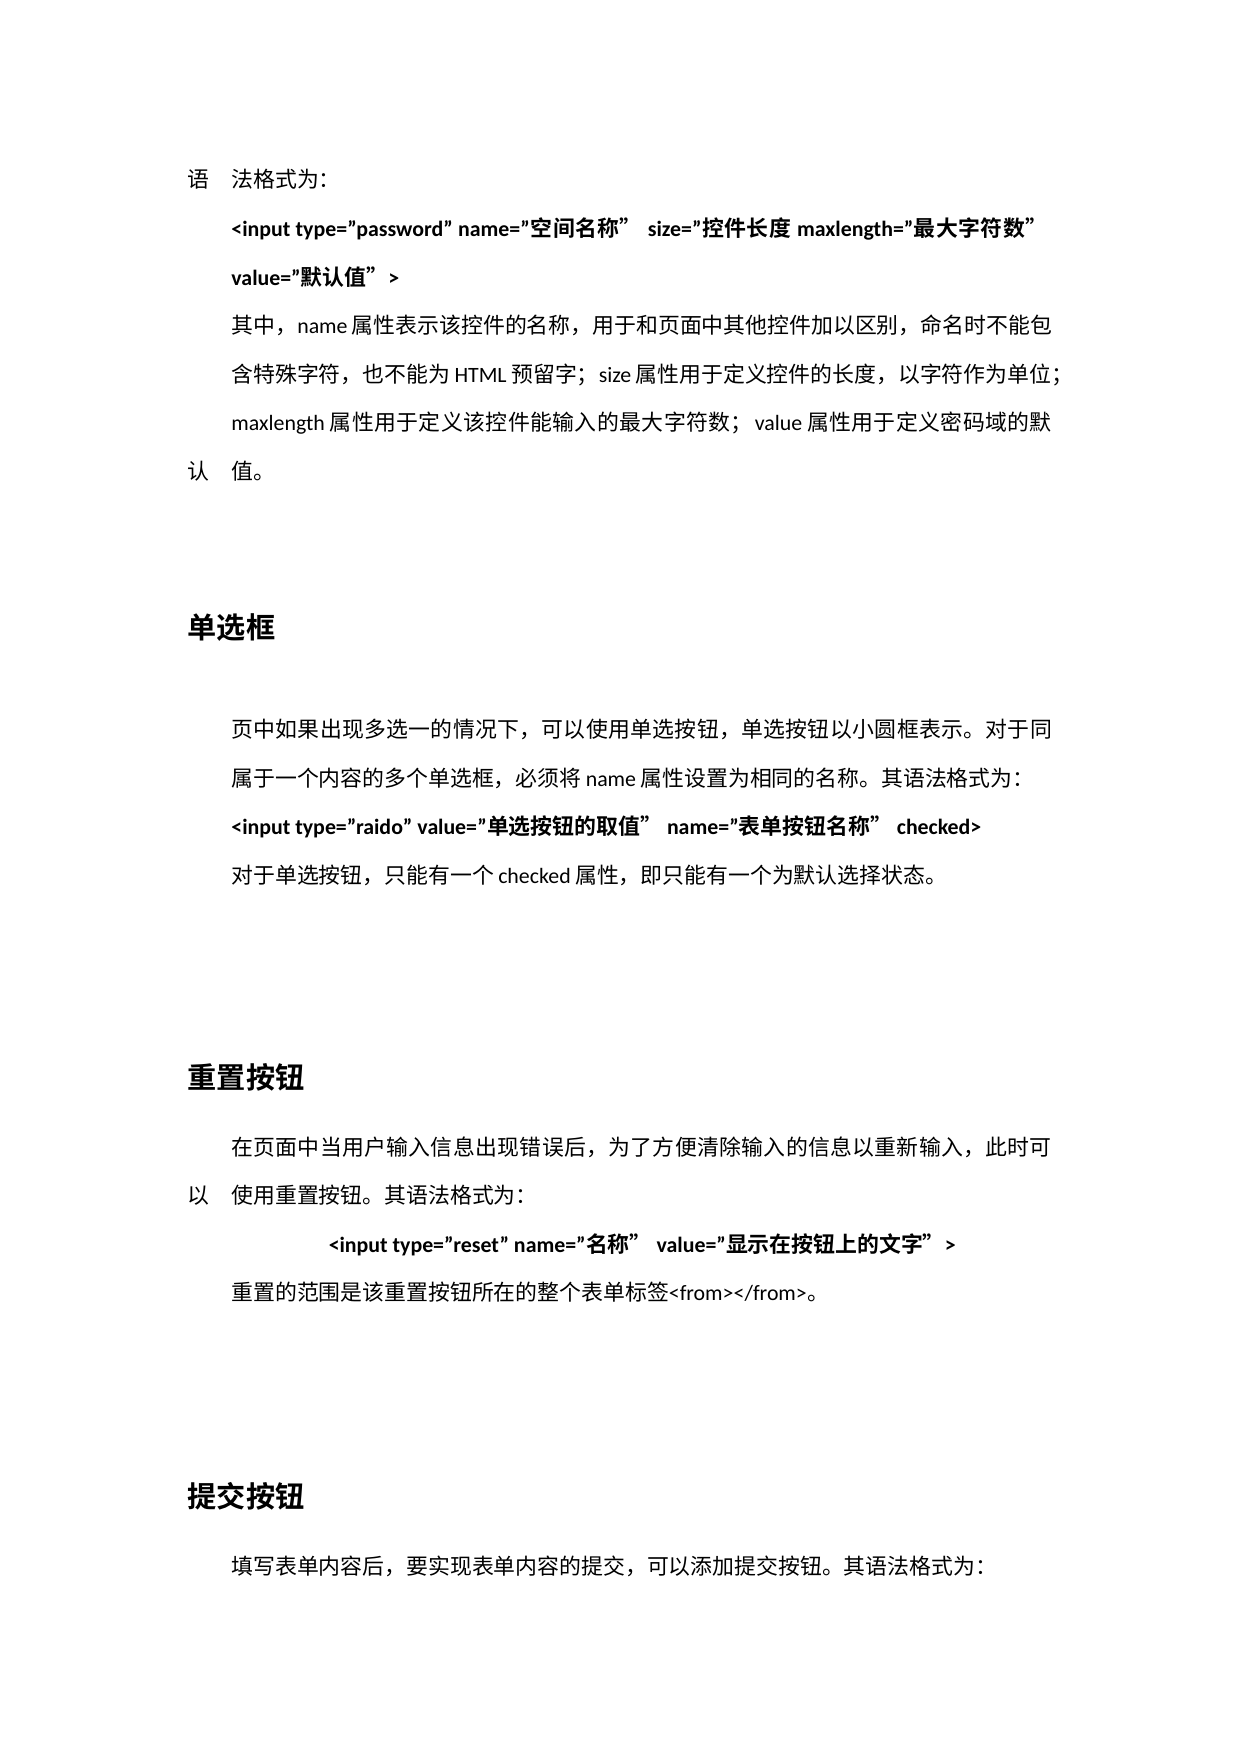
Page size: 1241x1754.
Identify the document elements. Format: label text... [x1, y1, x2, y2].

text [187, 162, 1053, 194]
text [187, 1548, 1053, 1581]
text maxlength属性用于定义该控件能输入的最大字符数；value属性用于定义密码域的默认 值。 [187, 404, 1053, 486]
subtitle 单选框 [187, 593, 1053, 658]
text <input type=”password” name=”空间名称” size=”控件长度 maxlength=”最大字符数” value=”默认值”> [187, 210, 1053, 292]
text 其中，name属性表示该控件的名称，用于和页面中其他控件加以区别，命名时不能包 含特殊字符，也不能为HTML预留字；size属性用于定义控件的长度，以字符作为单位； [187, 307, 1053, 389]
subtitle 重置按钮 [187, 1043, 1053, 1108]
text 重置的范围是该重置按钮所在的整个表单标签<from></from>。 [187, 1275, 1053, 1307]
subtitle 提交按钮 [187, 1462, 1053, 1527]
text 在页面中当用户输入信息出现错误后，为了方便清除输入的信息以重新输入，此时可以 使用重置按钮。其语法格式为： [187, 1129, 1053, 1211]
text 页中如果出现多选一的情况下，可以使用单选按钮，单选按钮以小圆框表示。对于同 属于一个内容的多个单选框，必须将name属性设置为相同的名称。其语法格式为： [187, 712, 1053, 793]
text <input type=”reset” name=”名称” value=”显示在按钮上的文字”> [187, 1226, 1053, 1259]
text 对于单选按钮，只能有一个checked属性，即只能有一个为默认选择状态。 [187, 857, 1053, 890]
text <input type=”raido” value=”单选按钮的取值” name=”表单按钮名称” checked> [187, 809, 1053, 841]
